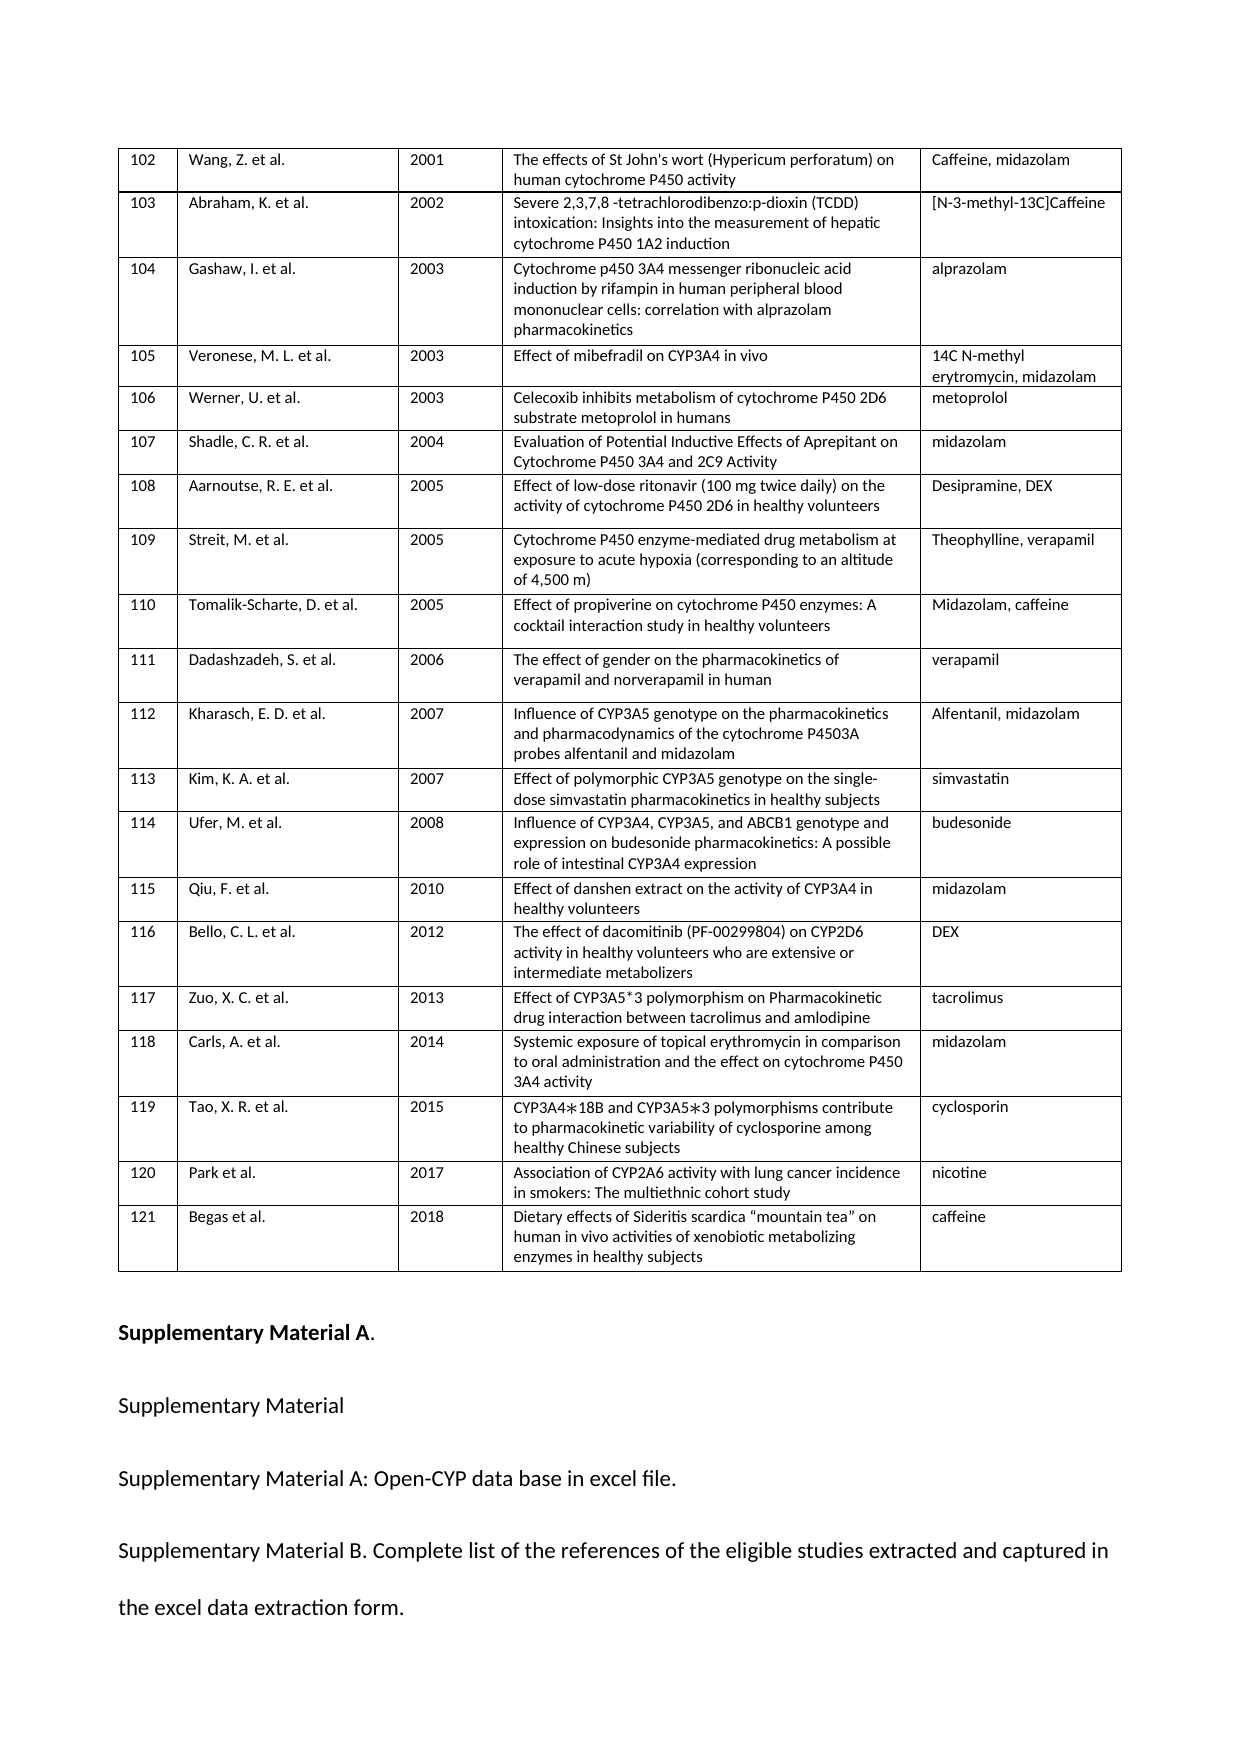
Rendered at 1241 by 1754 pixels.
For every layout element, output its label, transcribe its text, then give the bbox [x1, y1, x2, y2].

table_cell Cytochrome p450 3A4 messenger ribonucleic acid induction by rifampin in human peripheral blood mononuclear cells: correlation with alprazolam pharmacokinetics [503, 258, 920, 344]
table_cell verapamil [921, 649, 1121, 702]
table_cell Cytochrome P450 enzyme-mediated drug metabolism at exposure to acute hypoxia (corresponding to an altitude of 4,500 m) [503, 529, 920, 593]
table_cell 2004 [399, 431, 502, 474]
table_cell 2010 [399, 878, 502, 921]
table_cell simvastatin [921, 769, 1121, 811]
table_cell nicotine [921, 1162, 1121, 1205]
table_cell alprazolam [921, 258, 1121, 344]
table_cell Effect of CYP3A5*3 polymorphism on Pharmacokinetic drug interaction between tacrolimus and amlodipine [503, 987, 920, 1030]
table_cell Association of CYP2A6 activity with lung cancer incidence in smokers: The multiethnic cohort study [503, 1162, 920, 1205]
table_cell 115 [119, 878, 177, 921]
table_cell tacrolimus [921, 987, 1121, 1030]
table_cell 2017 [399, 1162, 502, 1205]
table_cell Dietary effects of Sideritis scardica “mountain tea” on human in vivo activities of xenobiotic metabolizing enzymes in healthy subjects [503, 1206, 920, 1271]
table_cell Influence of CYP3A5 genotype on the pharmacokinetics and pharmacodynamics of the cytochrome P4503A probes alfentanil and midazolam [503, 703, 920, 767]
table_cell Ufer, M. et al. [178, 812, 398, 877]
table_cell 118 [119, 1031, 177, 1096]
table_cell 117 [119, 987, 177, 1030]
table_cell Begas et al. [178, 1206, 398, 1271]
table_cell 110 [119, 595, 177, 648]
table_cell budesonide [921, 812, 1121, 877]
table_cell 2018 [399, 1206, 502, 1271]
text Supplementary Material A. [118, 1318, 1122, 1347]
table_cell 104 [119, 258, 177, 344]
table_cell 2003 [399, 346, 502, 386]
table_cell metoprolol [921, 387, 1121, 430]
table_cell Qiu, F. et al. [178, 878, 398, 921]
table_cell 112 [119, 703, 177, 767]
table_cell 111 [119, 649, 177, 702]
table_cell Theophylline, verapamil [921, 529, 1121, 593]
table_cell Carls, A. et al. [178, 1031, 398, 1096]
table_cell The effect of dacomitinib (PF-00299804) on CYP2D6 activity in healthy volunteers who are extensive or intermediate metabolizers [503, 922, 920, 986]
table_cell 108 [119, 475, 177, 528]
table_cell 106 [119, 387, 177, 430]
table_cell 116 [119, 922, 177, 986]
table_cell Abraham, K. et al. [178, 193, 398, 257]
table_cell Shadle, C. R. et al. [178, 431, 398, 474]
table_cell 2007 [399, 703, 502, 767]
table_cell Veronese, M. L. et al. [178, 346, 398, 386]
table_cell Kharasch, E. D. et al. [178, 703, 398, 767]
table_cell midazolam [921, 878, 1121, 921]
table_cell 102 [119, 149, 177, 191]
table_cell 103 [119, 193, 177, 257]
table_cell Effect of danshen extract on the activity of CYP3A4 in healthy volunteers [503, 878, 920, 921]
table_cell 107 [119, 431, 177, 474]
table_cell Midazolam, caffeine [921, 595, 1121, 648]
table_cell Kim, K. A. et al. [178, 769, 398, 811]
table_cell 2006 [399, 649, 502, 702]
table_cell Gashaw, I. et al. [178, 258, 398, 344]
table_cell 2005 [399, 595, 502, 648]
table_cell Bello, C. L. et al. [178, 922, 398, 986]
table_cell 14C N-methyl erytromycin, midazolam [921, 346, 1121, 386]
table_cell Tao, X. R. et al. [178, 1097, 398, 1161]
table_cell 2013 [399, 987, 502, 1030]
table_cell Aarnoutse, R. E. et al. [178, 475, 398, 528]
table_cell 120 [119, 1162, 177, 1205]
table_cell Effect of propiverine on cytochrome P450 enzymes: A cocktail interaction study in healthy volunteers [503, 595, 920, 648]
table_cell 2003 [399, 387, 502, 430]
table_cell Streit, M. et al. [178, 529, 398, 593]
table_cell DEX [921, 922, 1121, 986]
table_cell Celecoxib inhibits metabolism of cytochrome P450 2D6 substrate metoprolol in humans [503, 387, 920, 430]
table_cell 2005 [399, 529, 502, 593]
text Supplementary Material [118, 1391, 1122, 1419]
table_cell Park et al. [178, 1162, 398, 1205]
table_cell Desipramine, DEX [921, 475, 1121, 528]
table_cell Evaluation of Potential Inductive Effects of Aprepitant on Cytochrome P450 3A4 and 2C9 Activity [503, 431, 920, 474]
table_cell 2015 [399, 1097, 502, 1161]
table_cell The effect of gender on the pharmacokinetics of verapamil and norverapamil in human [503, 649, 920, 702]
table_cell 121 [119, 1206, 177, 1271]
table_cell Effect of polymorphic CYP3A5 genotype on the single-dose simvastatin pharmacokinetics in healthy subjects [503, 769, 920, 811]
text Supplementary Material A: Open-CYP data base in excel file. [118, 1464, 1122, 1492]
table_cell Systemic exposure of topical erythromycin in comparison to oral administration and the effect on cytochrome P450 3A4 activity [503, 1031, 920, 1096]
table_cell 113 [119, 769, 177, 811]
table_cell Dadashzadeh, S. et al. [178, 649, 398, 702]
table_cell 119 [119, 1097, 177, 1161]
table_cell 2007 [399, 769, 502, 811]
table_cell Tomalik-Scharte, D. et al. [178, 595, 398, 648]
table_cell 2008 [399, 812, 502, 877]
table_cell Wang, Z. et al. [178, 149, 398, 191]
table_cell Severe 2,3,7,8 -tetrachlorodibenzo:p-dioxin (TCDD) intoxication: Insights into the measurement of hepatic cytochrome P450 1A2 induction [503, 193, 920, 257]
table_cell CYP3A4∗18B and CYP3A5∗3 polymorphisms contribute to pharmacokinetic variability of cyclosporine among healthy Chinese subjects [503, 1097, 920, 1161]
table_cell midazolam [921, 1031, 1121, 1096]
table_cell Caffeine, midazolam [921, 149, 1121, 191]
table_cell cyclosporin [921, 1097, 1121, 1161]
table_cell caffeine [921, 1206, 1121, 1271]
table_cell midazolam [921, 431, 1121, 474]
table_cell Effect of low-dose ritonavir (100 mg twice daily) on the activity of cytochrome P450 2D6 in healthy volunteers [503, 475, 920, 528]
table_cell 2001 [399, 149, 502, 191]
table_cell Alfentanil, midazolam [921, 703, 1121, 767]
table_cell Zuo, X. C. et al. [178, 987, 398, 1030]
table_cell 2002 [399, 193, 502, 257]
text Supplementary Material B. Complete list of the references of the eligible studies extracted and captured in the excel data extraction form. [118, 1537, 1122, 1621]
table_cell The effects of St John's wort (Hypericum perforatum) on human cytochrome P450 activity [503, 149, 920, 191]
table_cell 114 [119, 812, 177, 877]
table_cell 2003 [399, 258, 502, 344]
table_cell 109 [119, 529, 177, 593]
table_cell Werner, U. et al. [178, 387, 398, 430]
table_cell 105 [119, 346, 177, 386]
table_cell Effect of mibefradil on CYP3A4 in vivo [503, 346, 920, 386]
table_cell [N-3-methyl-13C]Caffeine [921, 193, 1121, 257]
table_cell 2005 [399, 475, 502, 528]
table_cell 2012 [399, 922, 502, 986]
table_cell Influence of CYP3A4, CYP3A5, and ABCB1 genotype and expression on budesonide pharmacokinetics: A possible role of intestinal CYP3A4 expression [503, 812, 920, 877]
table_cell 2014 [399, 1031, 502, 1096]
